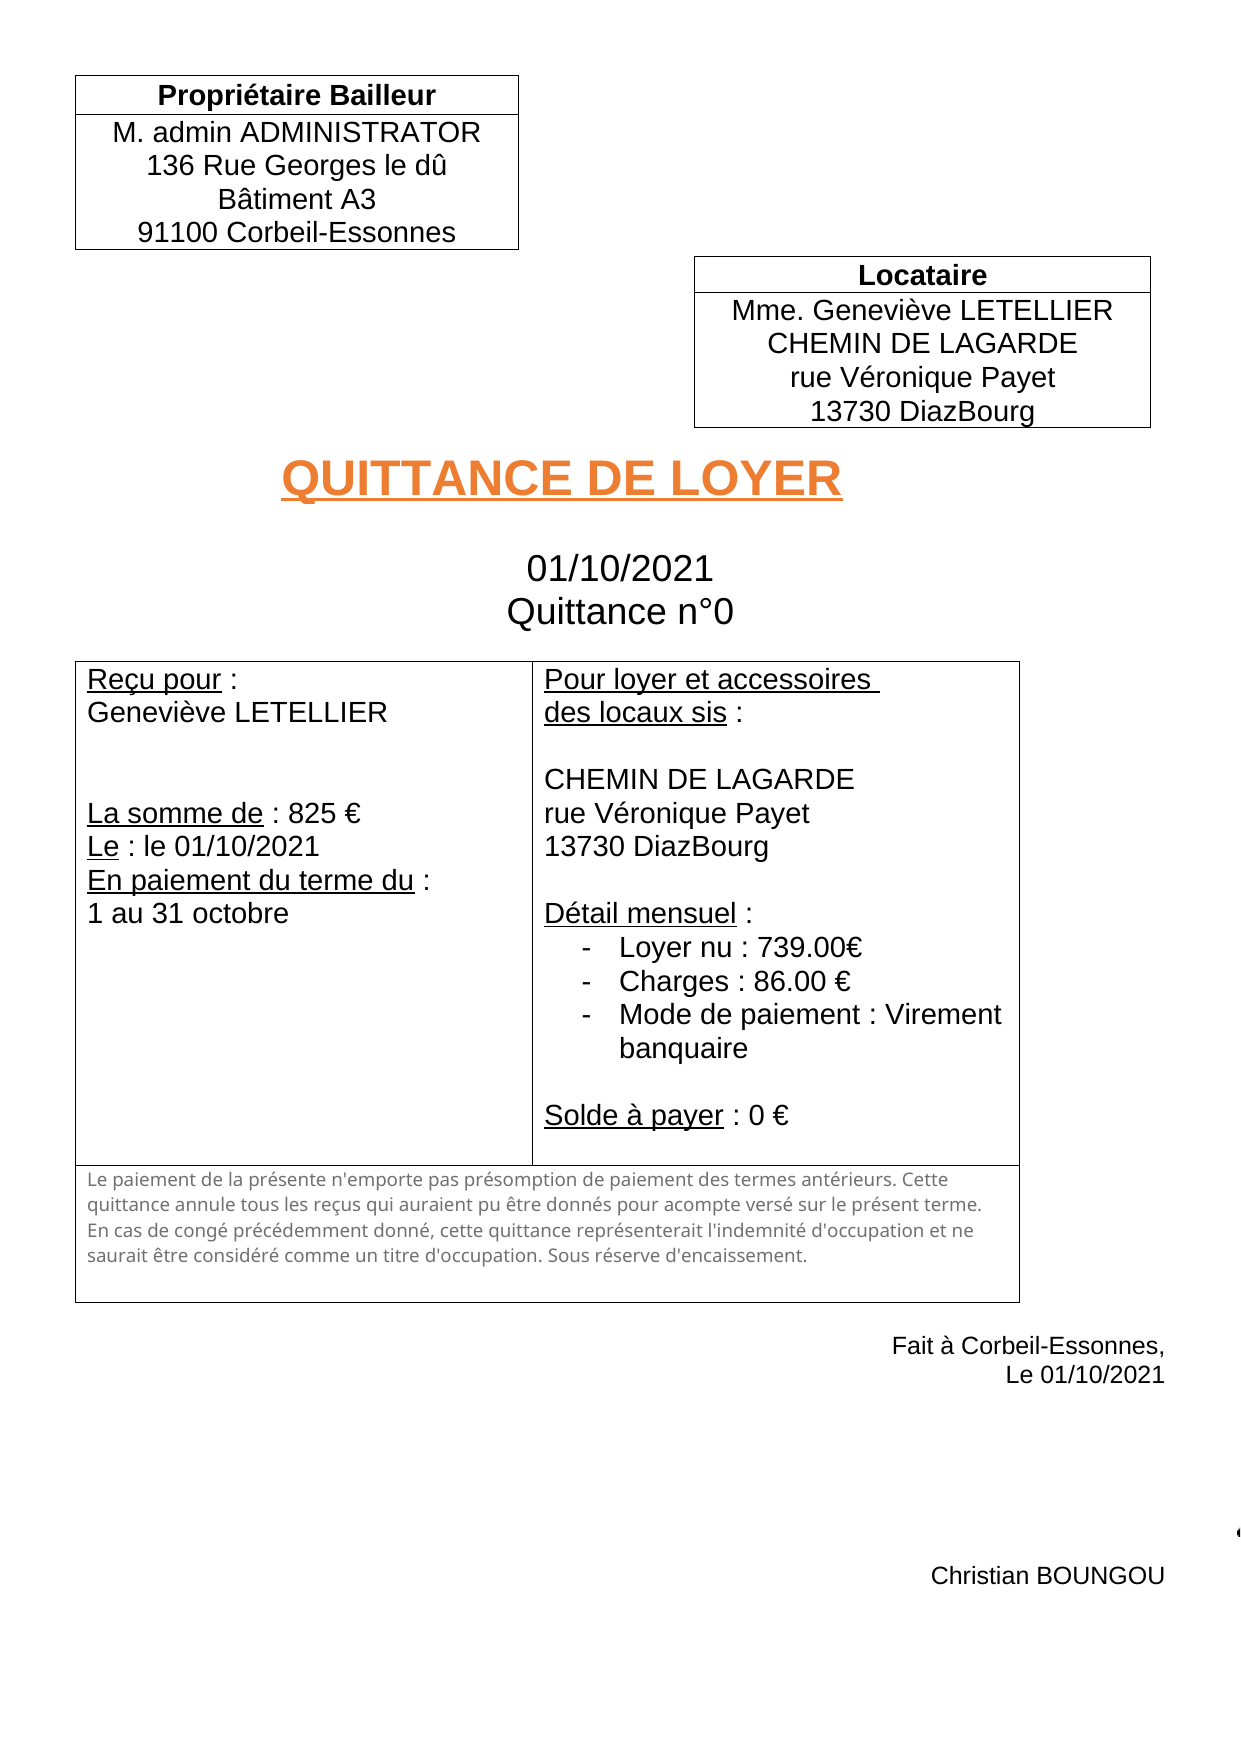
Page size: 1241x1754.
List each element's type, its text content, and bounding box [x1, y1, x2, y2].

table_header Propriétaire Bailleur [76, 76, 518, 113]
picture [1237, 1426, 1241, 1537]
text 01/10/2021 [75, 546, 1165, 589]
text Christian BOUNGOU [75, 1561, 1165, 1590]
table_cell Le paiement de la présente n'emporte pas présomption de paiement des termes antérieurs. Cette quittance annule tous les reçus qui auraient pu être donnés pour acompte versé sur le présent terme. En cas de congé précédemment donné, cette quittance représenterait l'indemnité d'occupation et ne saurait être considéré comme un titre d'occupation. Sous réserve d'encaissement. [76, 1166, 1019, 1302]
text Fait à Corbeil-Essonnes, [75, 1331, 1165, 1360]
table_header Reçu pour : Geneviève LETELLIER La somme de : 825 € Le : le 01/10/2021 En paiement du terme du : 1 au 31 octobre [76, 662, 532, 1165]
table_cell M. admin ADMINISTRATOR 136 Rue Georges le dû Bâtiment A3 91100 Corbeil-Essonnes [76, 115, 518, 249]
text Quittance n°0 [75, 589, 1165, 632]
table_header Locataire [695, 257, 1150, 292]
text Le 01/10/2021 [75, 1360, 1165, 1389]
table_header Pour loyer et accessoires des locaux sis : CHEMIN DE LAGARDE rue Véronique Payet 13730 DiazBourg Détail mensuel : Loyer nu : 739.00 € Charges : 86.00 € Mode de paiement : Virement banquaire Solde à payer : 0 € [533, 662, 1019, 1165]
table_cell Mme. Geneviève LETELLIER CHEMIN DE LAGARDE rue Véronique Payet 13730 DiazBourg [695, 293, 1150, 427]
